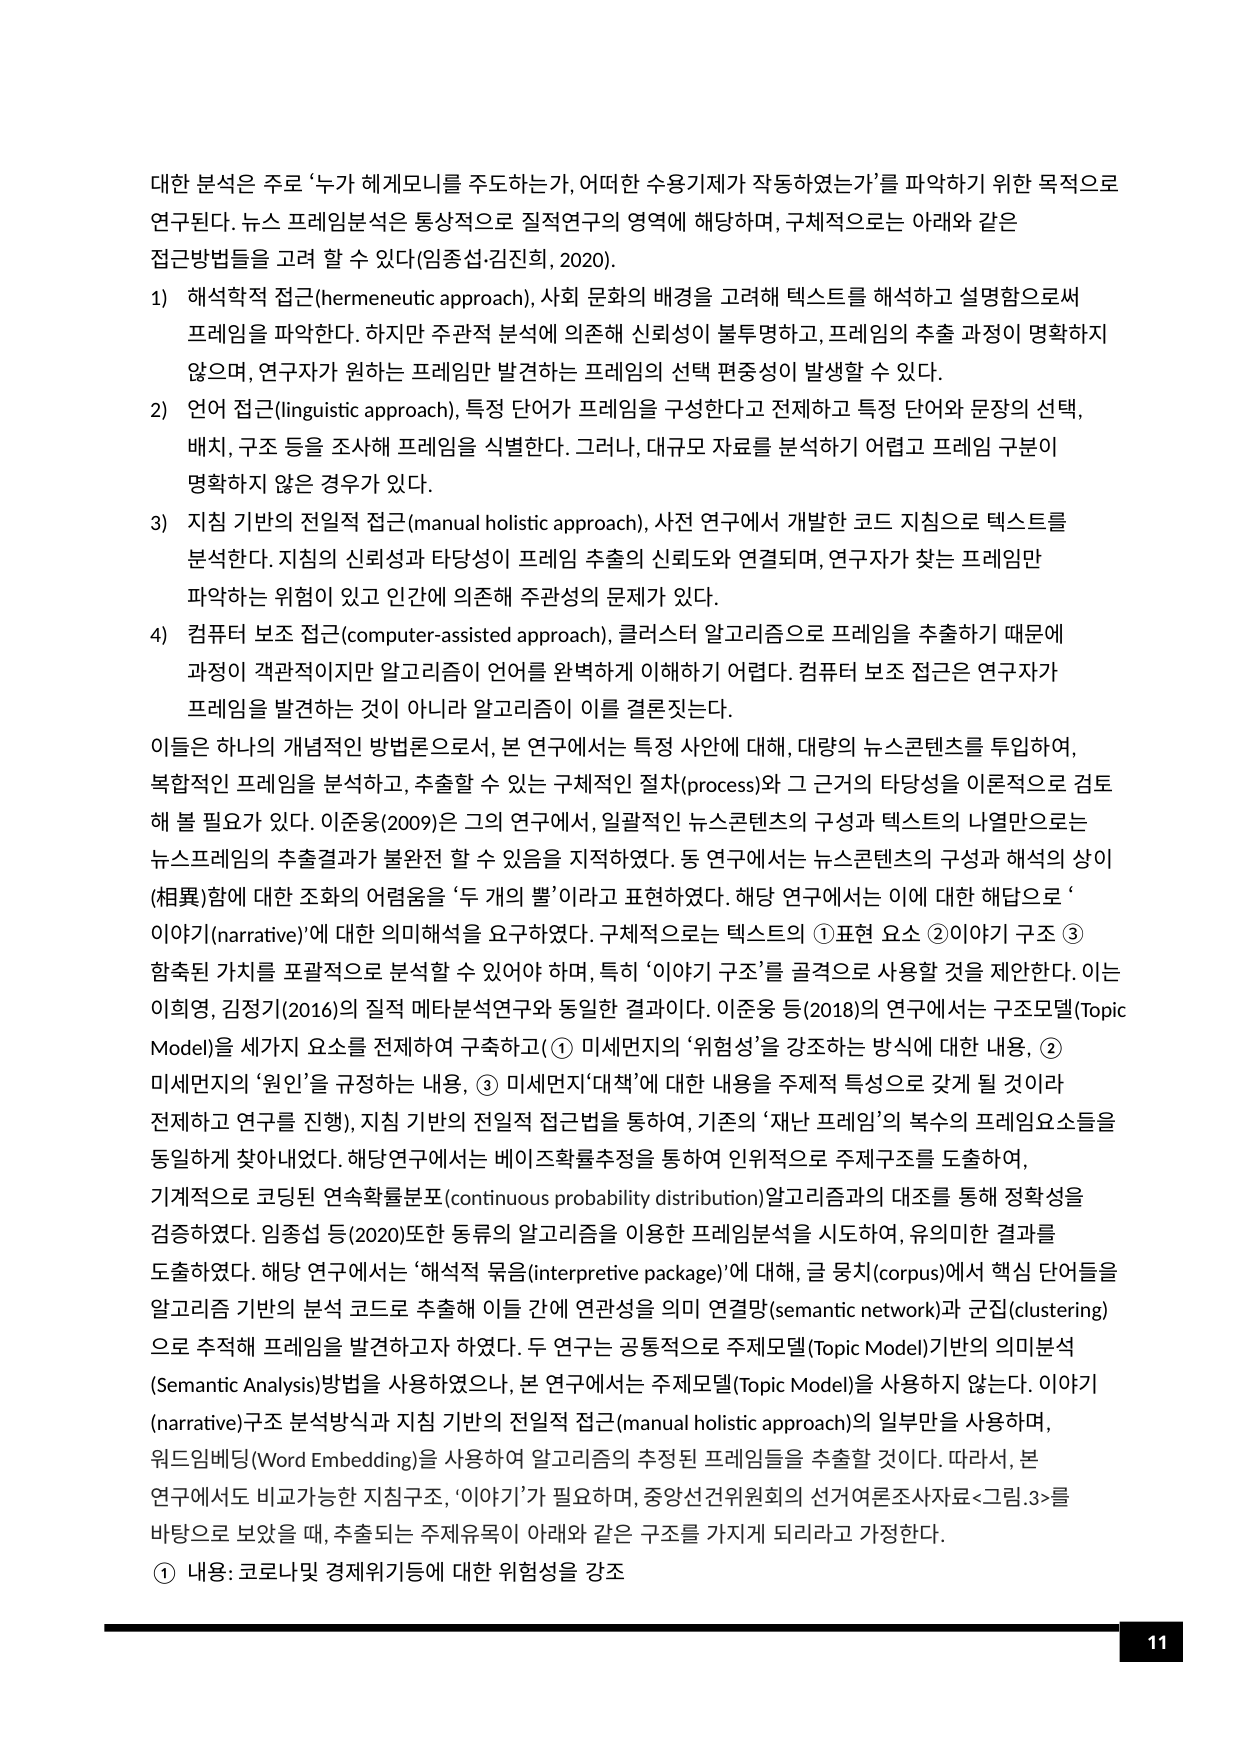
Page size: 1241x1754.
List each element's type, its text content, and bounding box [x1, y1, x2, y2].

list 내용: 코로나및 경제위기등에 대한 위험성을 강조 [150, 1552, 1128, 1589]
list 컴퓨터 보조 접근(computer-assisted approach), 클러스터 알고리즘으로 프레임을 추출하기 때문에 과정이 객관적이지만 알고리즘이 언어를 완벽하게 이해하기 어렵다. 컴퓨터 보조 접근은 연구자가 프레임을 발견하는 것이 아니라 알고리즘이 이를 결론짓는다. [150, 614, 1128, 727]
list 언어 접근(linguistic approach), 특정 단어가 프레임을 구성한다고 전제하고 특정 단어와 문장의 선택, 배치, 구조 등을 조사해 프레임을 식별한다. 그러나, 대규모 자료를 분석하기 어렵고 프레임 구분이 명확하지 않은 경우가 있다. [150, 389, 1128, 502]
text 이들은 하나의 개념적인 방법론으로서, 본 연구에서는 특정 사안에 대해, 대량의 뉴스콘텐츠를 투입하여, 복합적인 프레임을 분석하고, 추출할 수 있는 구체적인 절차(process)와 그 근거의 타당성을 이론적으로 검토 해 볼 필요가 있다. 이준웅(2009)은 그의 연구에서, 일괄적인 뉴스콘텐츠의 구성과 텍스트의 나열만으로는 뉴스프레임의 추출결과가 불완전 할 수 있음을 지적하였다. 동 연구에서는 뉴스콘텐츠의 구성과 해석의 상이(相異)함에 대한 조화의 어렴움을 ‘두 개의 뿔’이라고 표현하였다. 해당 연구에서는 이에 대한 해답으로 ‘이야기(narrative)’에 대한 의미해석을 요구하였다. 구체적으로는 텍스트의 ①표현 요소 ②이야기 구조 ③함축된 가치를 포괄적으로 분석할 수 있어야 하며, 특히 ‘이야기 구조’를 골격으로 사용할 것을 제안한다. 이는 이희영, 김정기(2016)의 질적 메타분석연구와 동일한 결과이다. 이준웅 등(2018)의 연구에서는 구조모델(Topic Model)을 세가지 요소를 전제하여 구축하고(①미세먼지의 ‘위험성’을 강조하는 방식에 대한 내용, ②미세먼지의 ‘원인’을 규정하는 내용, ③미세먼지‘대책’에 대한 내용을 주제적 특성으로 갖게 될 것이라 전제하고 연구를 진행), 지침 기반의 전일적 접근법을 통하여, 기존의 ‘재난 프레임’의 복수의 프레임요소들을 동일하게 찾아내었다. 해당연구에서는 베이즈확률추정을 통하여 인위적으로 주제구조를 도출하여, 기계적으로 코딩된 연속확률분포(continuous probability distribution)알고리즘과의 대조를 통해 정확성을 검증하였다. 임종섭 등(2020)또한 동류의 알고리즘을 이용한 프레임분석을 시도하여, 유의미한 결과를 도출하였다. 해당 연구에서는 ‘해석적 묶음(interpretive package)’에 대해, 글 뭉치(corpus)에서 핵심 단어들을 알고리즘 기반의 분석 코드로 추출해 이들 간에 연관성을 의미 연결망(semantic network)과 군집(clustering)으로 추적해 프레임을 발견하고자 하였다. 두 연구는 공통적으로 주제모델(Topic Model)기반의 의미분석(Semantic Analysis)방법을 사용하였으나, 본 연구에서는 주제모델(Topic Model)을 사용하지 않는다. 이야기(narrative)구조 분석방식과 지침 기반의 전일적 접근(manual holistic approach)의 일부만을 사용하며, 워드임베딩(Word Embedding)을 사용하여 알고리즘의 추정된 프레임들을 추출할 것이다. 따라서, 본 연구에서도 비교가능한 지침구조, ‘이야기’가 필요하며, 중앙선건위원회의 선거여론조사자료<그림.3>를 바탕으로 보았을 때, 추출되는 주제유목이 아래와 같은 구조를 가지게 되리라고 가정한다. [150, 727, 1128, 1552]
list 해석학적 접근(hermeneutic approach), 사회 문화의 배경을 고려해 텍스트를 해석하고 설명함으로써 프레임을 파악한다. 하지만 주관적 분석에 의존해 신뢰성이 불투명하고, 프레임의 추출 과정이 명확하지 않으며, 연구자가 원하는 프레임만 발견하는 프레임의 선택 편중성이 발생할 수 있다. [150, 277, 1128, 389]
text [150, 164, 1128, 277]
list 지침 기반의 전일적 접근(manual holistic approach), 사전 연구에서 개발한 코드 지침으로 텍스트를 분석한다. 지침의 신뢰성과 타당성이 프레임 추출의 신뢰도와 연결되며, 연구자가 찾는 프레임만 파악하는 위험이 있고 인간에 의존해 주관성의 문제가 있다. [150, 502, 1128, 614]
